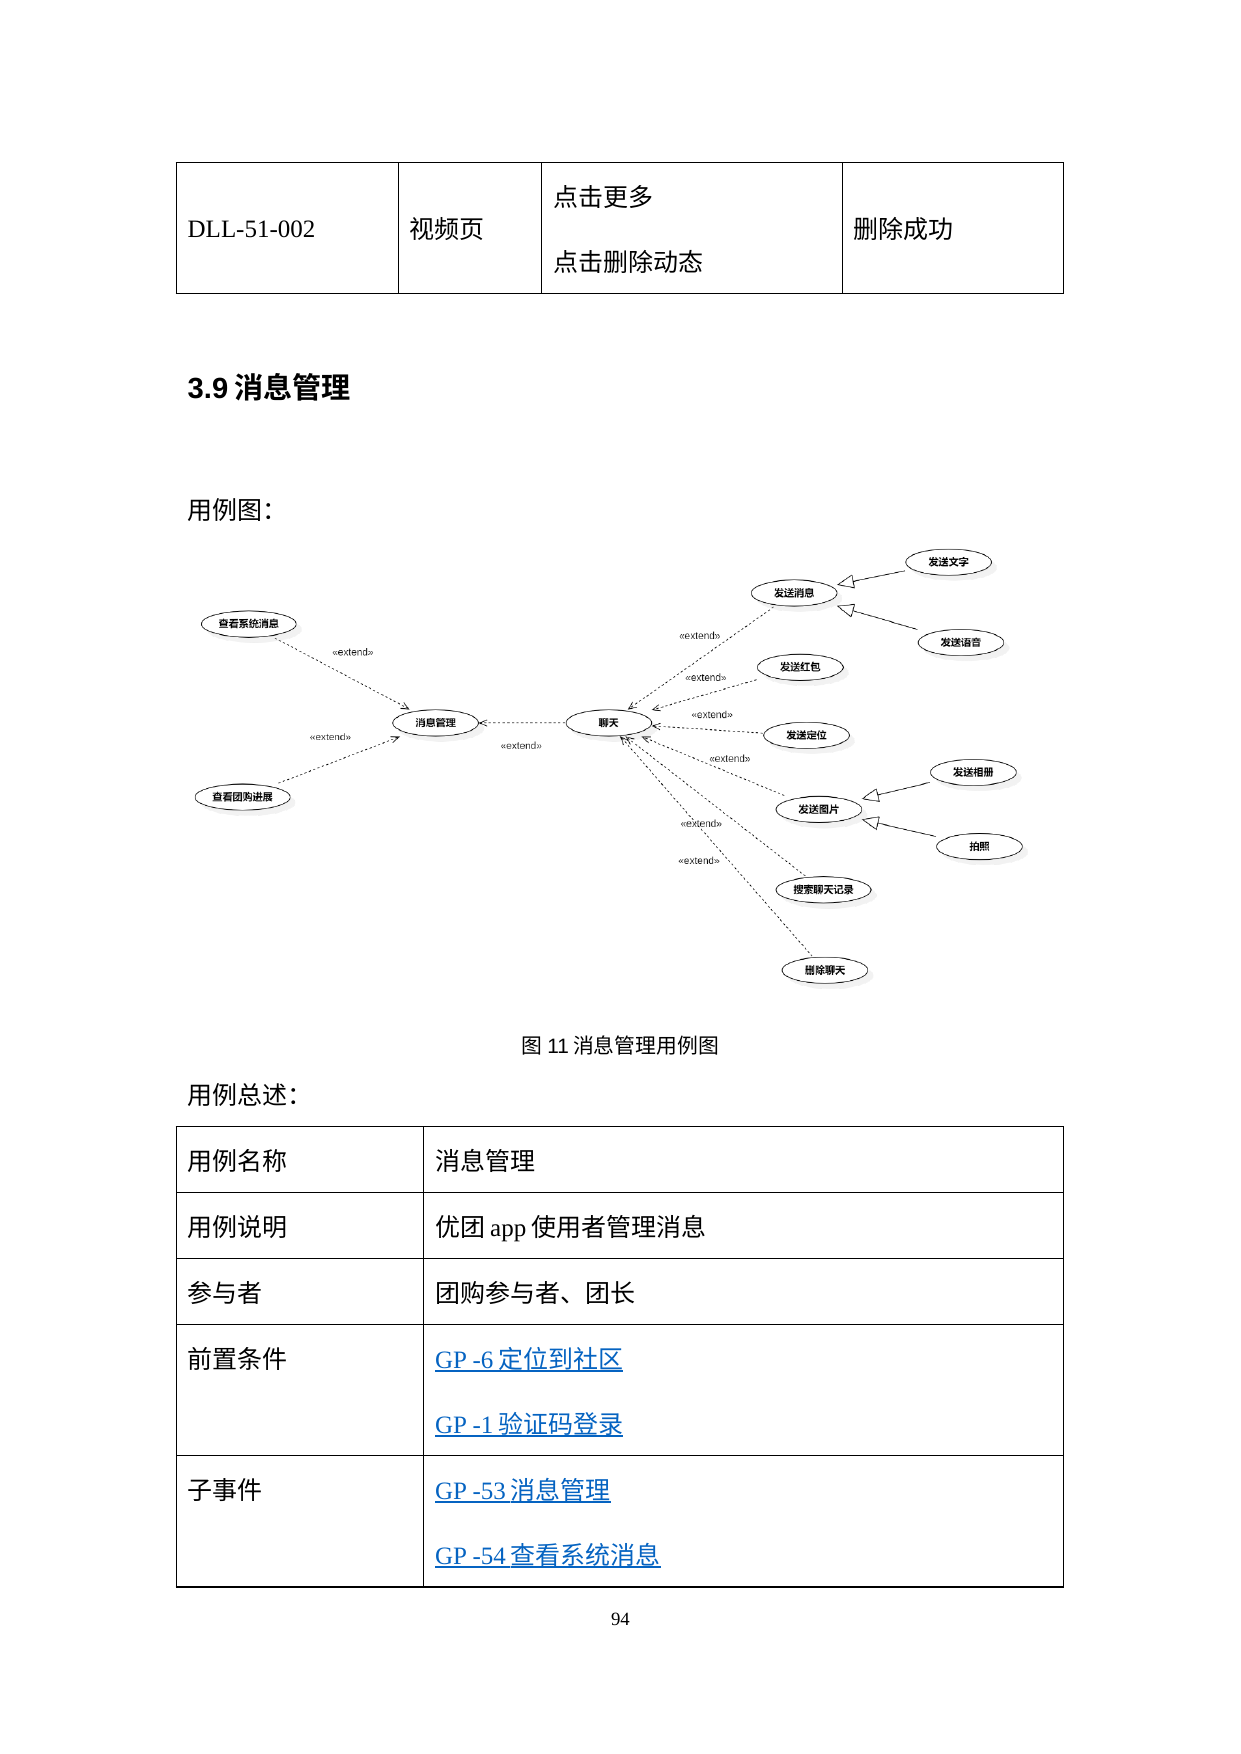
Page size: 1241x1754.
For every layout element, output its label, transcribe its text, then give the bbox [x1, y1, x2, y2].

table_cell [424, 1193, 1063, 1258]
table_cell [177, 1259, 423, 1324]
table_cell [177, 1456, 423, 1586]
text 用例总述： [187, 1061, 1053, 1126]
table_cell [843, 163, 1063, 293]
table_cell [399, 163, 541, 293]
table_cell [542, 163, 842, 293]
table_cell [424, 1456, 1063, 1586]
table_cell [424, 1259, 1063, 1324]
picture [187, 541, 1053, 1014]
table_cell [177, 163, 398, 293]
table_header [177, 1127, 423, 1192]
text 用例图： [187, 476, 1053, 541]
subtitle 3.9消息管理 [187, 354, 1053, 419]
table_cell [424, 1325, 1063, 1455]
text 图 11消息管理用例图 [187, 1029, 1053, 1061]
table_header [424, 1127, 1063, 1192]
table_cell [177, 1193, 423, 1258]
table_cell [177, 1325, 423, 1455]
